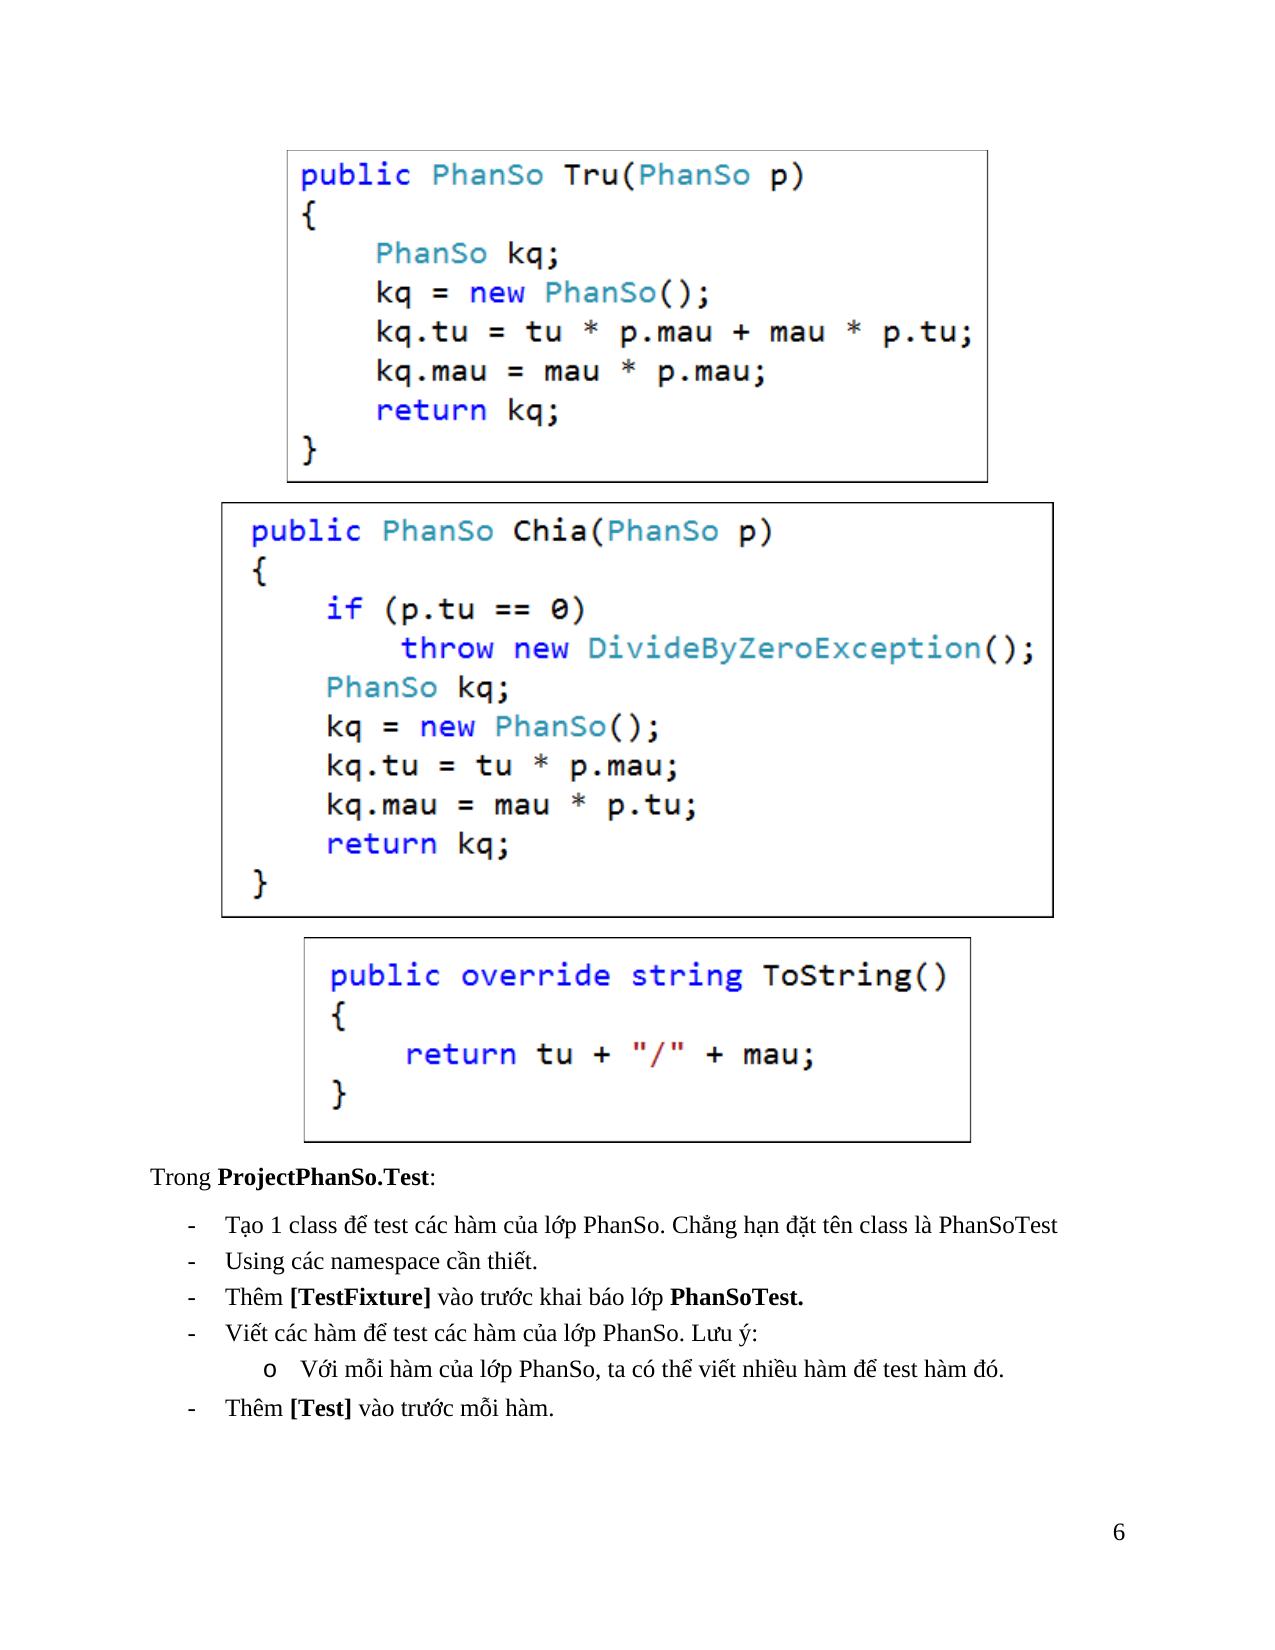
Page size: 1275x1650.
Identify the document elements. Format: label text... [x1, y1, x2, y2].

list Thêm [Test] vào trước mỗi hàm. [187, 1393, 1125, 1422]
picture [286, 150, 989, 483]
picture [303, 937, 972, 1143]
list Tạo 1 class để test các hàm của lớp PhanSo. Chẳng hạn đặt tên class là PhanSoTest [187, 1211, 1125, 1239]
picture [221, 502, 1054, 918]
list Using các namespace cần thiết. [187, 1246, 1125, 1275]
text Trong ProjectPhanSo.Test: [150, 1162, 1125, 1191]
list Với mỗi hàm của lớp PhanSo, ta có thể viết nhiều hàm để test hàm đó. [262, 1354, 1125, 1385]
list Viết các hàm để test các hàm của lớp PhanSo. Lưu ý: [187, 1318, 1125, 1347]
list Thêm [TestFixture] vào trước khai báo lớp PhanSoTest. [187, 1282, 1125, 1311]
